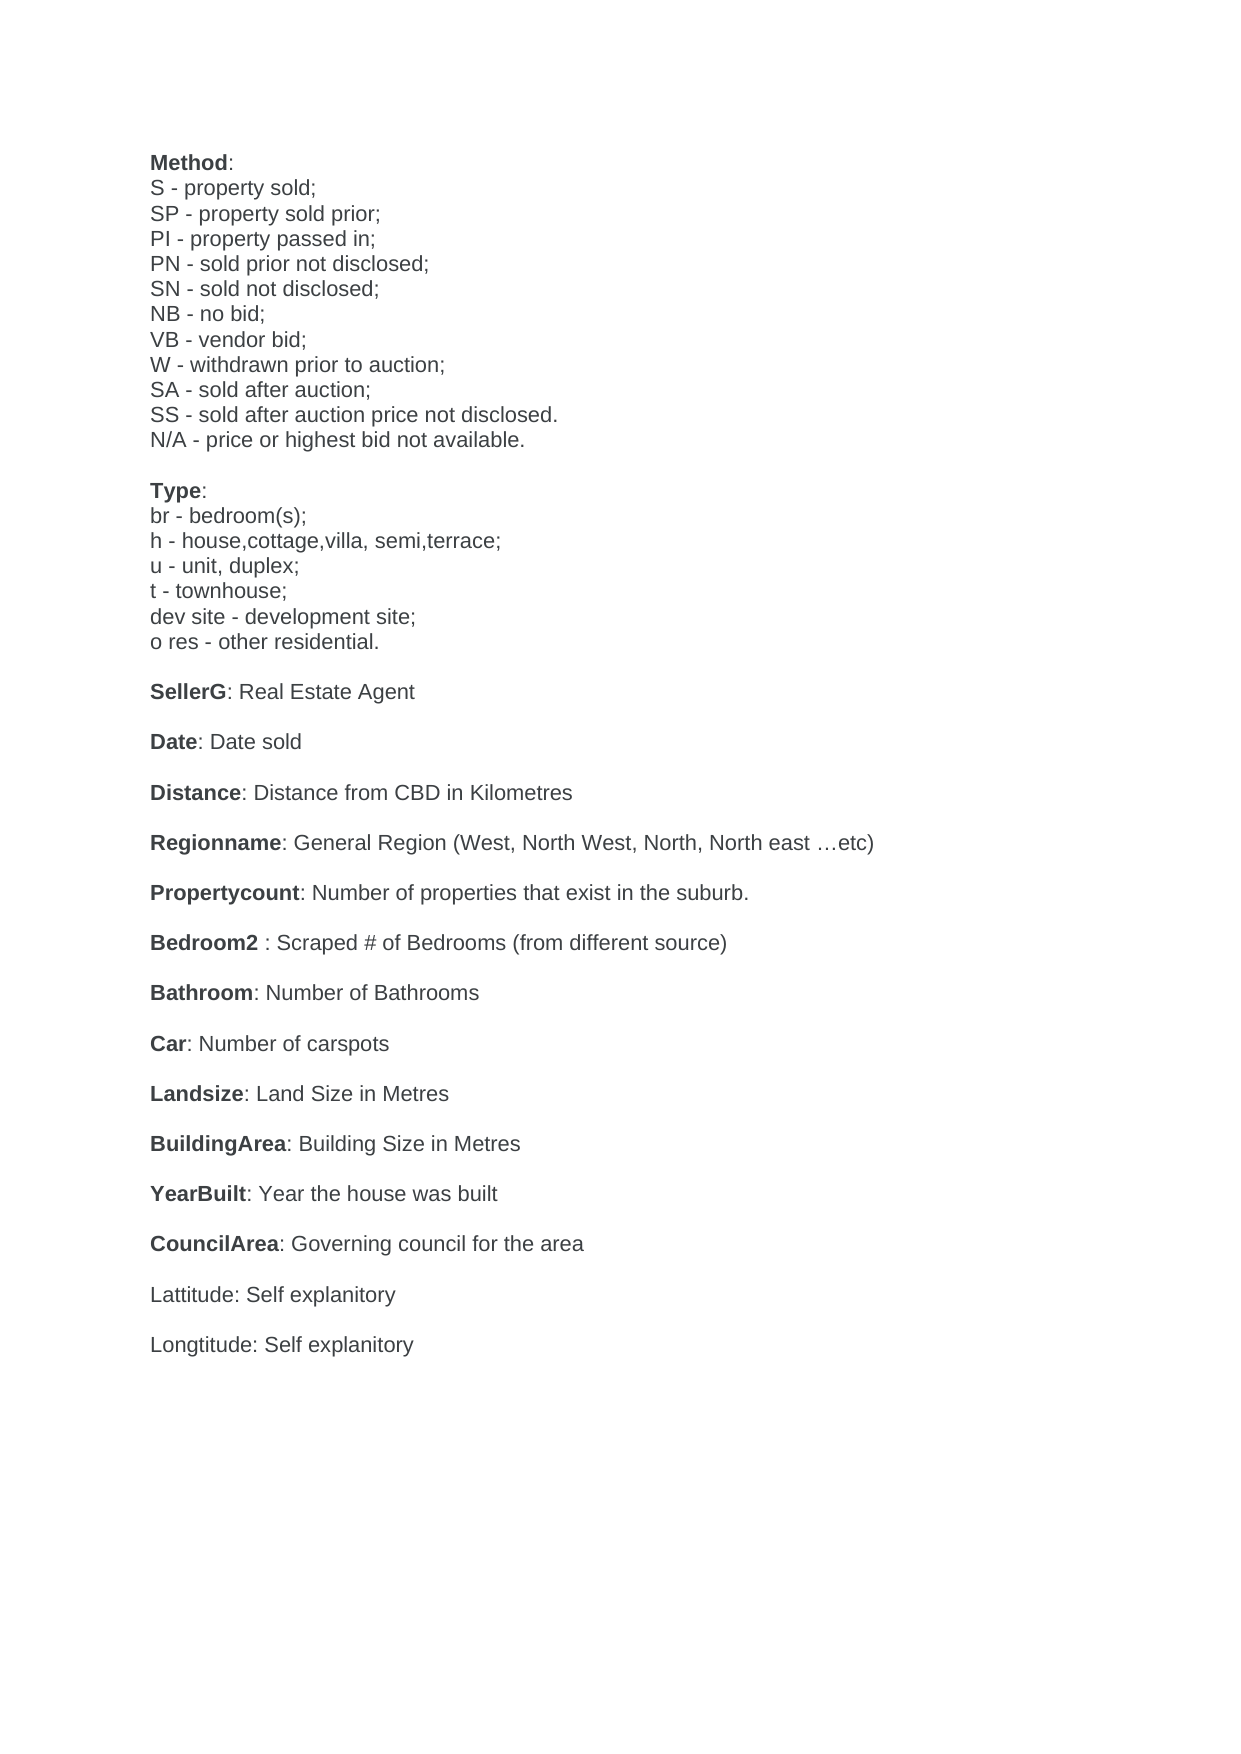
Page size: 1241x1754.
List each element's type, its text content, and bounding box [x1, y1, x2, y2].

text Type: br - bedroom(s); h - house,cottage,villa, semi,terrace; u - unit, duplex; t - townhouse; dev site - development site; o res - other residential. [150, 477, 1090, 654]
text Method: S - property sold; SP - property sold prior; PI - property passed in; PN - sold prior not disclosed; SN - sold not disclosed; NB - no bid; VB - vendor bid; W - withdrawn prior to auction; SA - sold after auction; SS - sold after auction price not disclosed. N/A - price or highest bid not available. [150, 150, 1090, 452]
text SellerG: Real Estate Agent [150, 679, 1090, 704]
text BuildingArea: Building Size in Metres [150, 1131, 1090, 1156]
text Date: Date sold [150, 729, 1090, 754]
text Bedroom2 : Scraped # of Bedrooms (from different source) [150, 930, 1090, 955]
text Longtitude: Self explanitory [150, 1332, 1090, 1357]
text Car: Number of carspots [150, 1030, 1090, 1056]
text Propertycount: Number of properties that exist in the suburb. [150, 880, 1090, 905]
text CouncilArea: Governing council for the area [150, 1231, 1090, 1256]
text YearBuilt: Year the house was built [150, 1181, 1090, 1206]
text Bathroom: Number of Bathrooms [150, 980, 1090, 1005]
text Regionname: General Region (West, North West, North, North east …etc) [150, 829, 1090, 855]
text Distance: Distance from CBD in Kilometres [150, 779, 1090, 804]
text Lattitude: Self explanitory [150, 1281, 1090, 1307]
text Landsize: Land Size in Metres [150, 1081, 1090, 1106]
